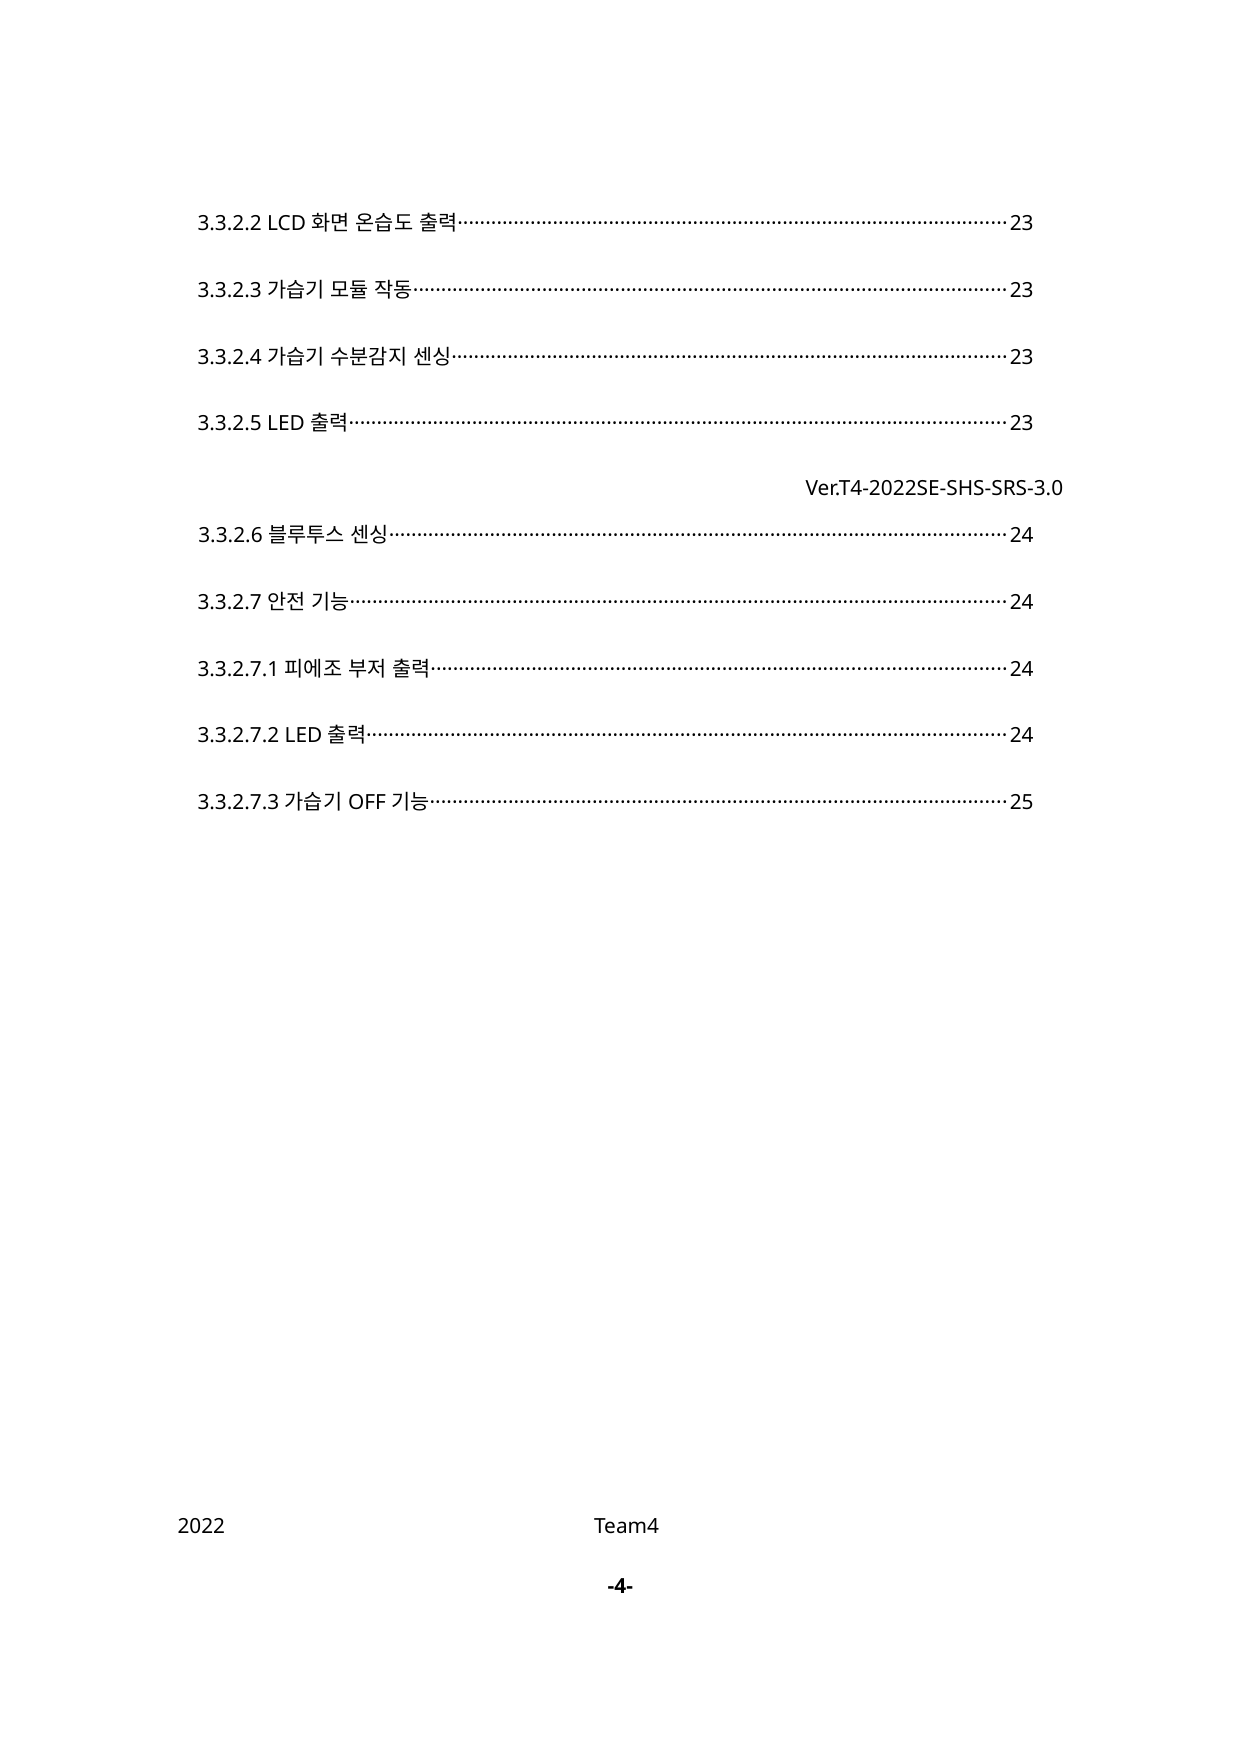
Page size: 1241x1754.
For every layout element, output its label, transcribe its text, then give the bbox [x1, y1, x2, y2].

text 3.3.2.7.3 가습기 OFF 기능 25 [177, 785, 1063, 816]
text Ver.T4-2022SE-SHS-SRS-3.0 [177, 473, 1063, 502]
text 3.3.2.7.2 LED 출력 24 [177, 719, 1063, 749]
text 3.3.2.4 가습기 수분감지 센싱 23 [177, 340, 1063, 370]
text 3.3.2.3 가습기 모듈 작동 23 [177, 273, 1063, 304]
text 3.3.2.7 안전 기능 24 [177, 585, 1063, 616]
text 3.3.2.5 LED 출력 23 [177, 407, 1063, 437]
text 3.3.2.2 LCD 화면 온습도 출력 23 [177, 207, 1063, 237]
text 3.3.2.7.1 피에조 부저 출력 24 [177, 652, 1063, 682]
text 3.3.2.6 블루투스 센싱 24 [177, 519, 1063, 549]
text 2022 Team4 [177, 1511, 1063, 1539]
